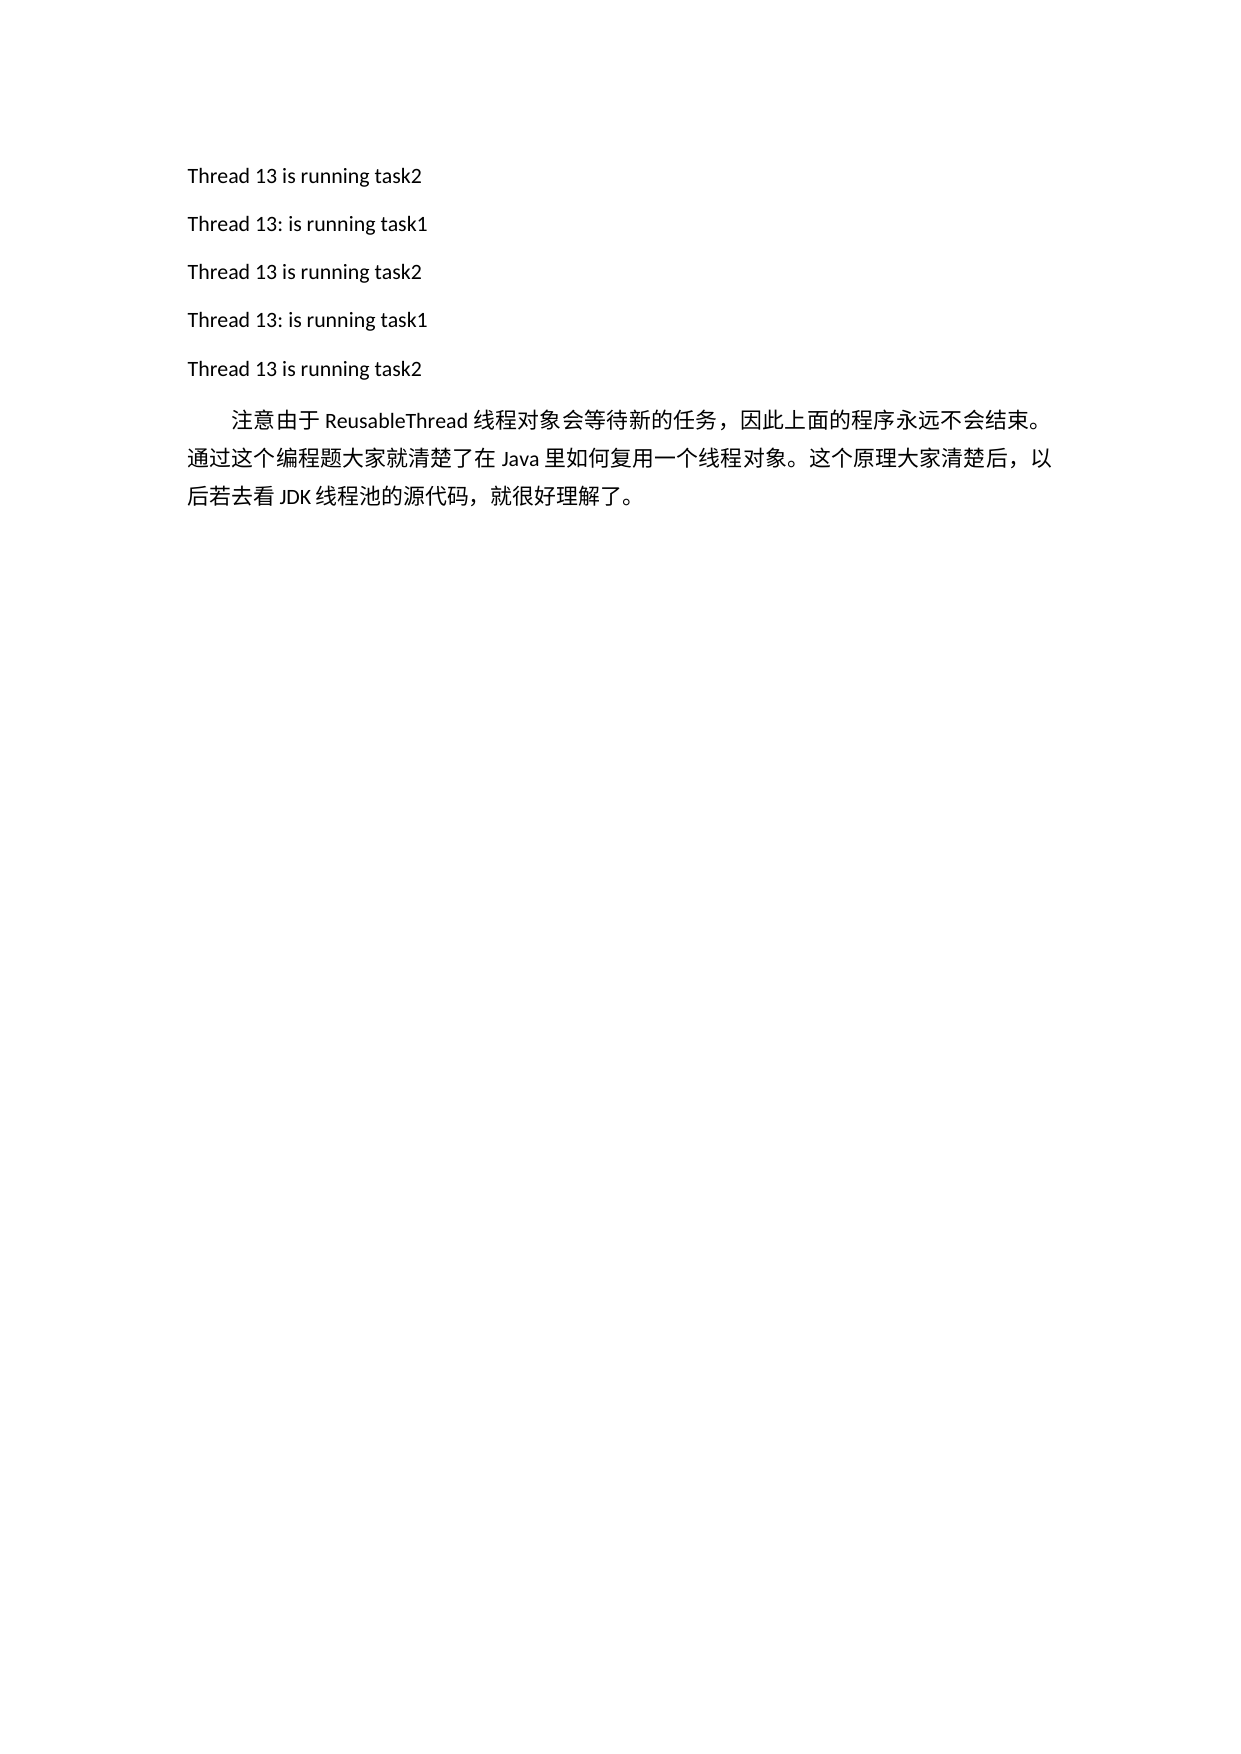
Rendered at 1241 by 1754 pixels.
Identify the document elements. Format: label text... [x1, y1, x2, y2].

text Thread 13: is running task1 [187, 210, 1053, 237]
text Thread 13 is running task2 [187, 355, 1053, 382]
text Thread 13 is running task2 [187, 258, 1053, 285]
text Thread 13 is running task2 [187, 162, 1053, 189]
text Thread 13: is running task1 [187, 307, 1053, 333]
text 注意由于ReusableThread线程对象会等待新的任务，因此上面的程序永远不会结束。通过这个编程题大家就清楚了在Java里如何复用一个线程对象。这个原理大家清楚后，以后若去看JDK线程池的源代码，就很好理解了。 [187, 403, 1053, 511]
